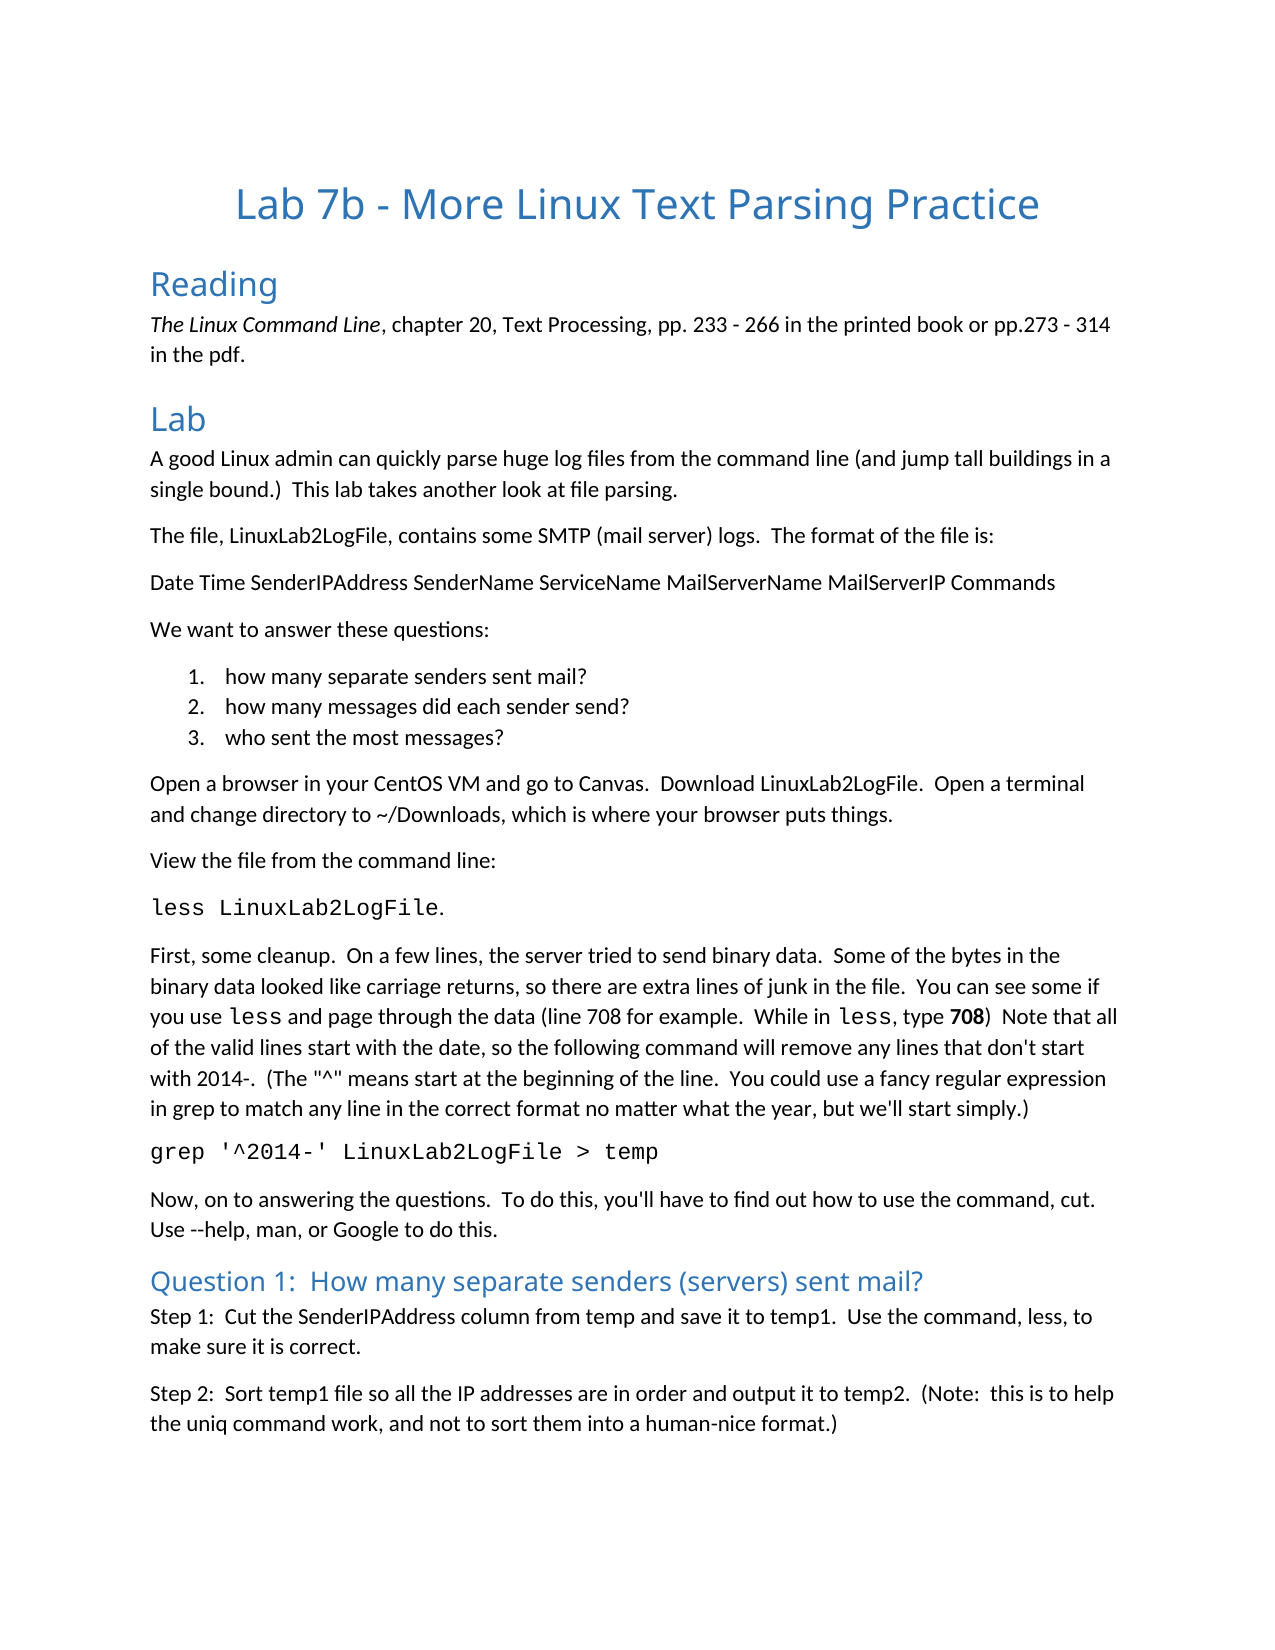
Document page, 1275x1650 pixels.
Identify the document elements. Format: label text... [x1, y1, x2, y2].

text grep '^2014-' LinuxLab2LogFile > temp [150, 1141, 1125, 1167]
text Open a browser in your CentOS VM and go to Canvas. Download LinuxLab2LogFile. Open a terminal and change directory to ~/Downloads, which is where your browser puts things. [150, 769, 1125, 828]
subtitle Lab [150, 396, 1125, 441]
text less LinuxLab2LogFile. [150, 893, 1125, 923]
list how many messages did each sender send? [187, 692, 1125, 721]
text A good Linux admin can quickly parse huge log files from the command line (and jump tall buildings in a single bound.) This lab takes another look at file parsing. [150, 444, 1125, 503]
text Step 1: Cut the SenderIPAddress column from temp and save it to temp1. Use the command, less, to make sure it is correct. [150, 1302, 1125, 1360]
text Now, on to answering the questions. To do this, you'll have to find out how to use the command, cut. Use --help, man, or Google to do this. [150, 1185, 1125, 1243]
list who sent the most messages? [187, 723, 1125, 751]
text The Linux Command Line, chapter 20, Text Processing, pp. 233 - 266 in the printed book or pp.273 - 314 in the pdf. [150, 310, 1125, 368]
text First, some cleanup. On a few lines, the server tried to send binary data. Some of the bytes in the binary data looked like carriage returns, so there are extra lines of junk in the file. You can see some if you use less and page through the data (line 708 for example. While in less, type 708) Note that all of the valid lines start with the date, so the following command will remove any lines that don't start with 2014-. (The "^" means start at the beginning of the line. You could use a fancy regular expression in grep to match any line in the correct format no matter what the year, but we'll start simply.) [150, 942, 1125, 1122]
text We want to answer these questions: [150, 615, 1125, 643]
list how many separate senders sent mail? [187, 662, 1125, 690]
subtitle Question 1: How many separate senders (servers) sent mail? [150, 1262, 1125, 1299]
text The file, LinuxLab2LogFile, contains some SMTP (mail server) logs. The format of the file is: [150, 522, 1125, 550]
subtitle Lab 7b - More Linux Text Parsing Practice [150, 175, 1125, 232]
subtitle Reading [150, 261, 1125, 307]
text View the file from the command line: [150, 847, 1125, 875]
text Date Time SenderIPAddress SenderName ServiceName MailServerName MailServerIP Commands [150, 568, 1125, 597]
text Step 2: Sort temp1 file so all the IP addresses are in order and output it to temp2. (Note: this is to help the uniq command work, and not to sort them into a human-nice format.) [150, 1379, 1125, 1437]
